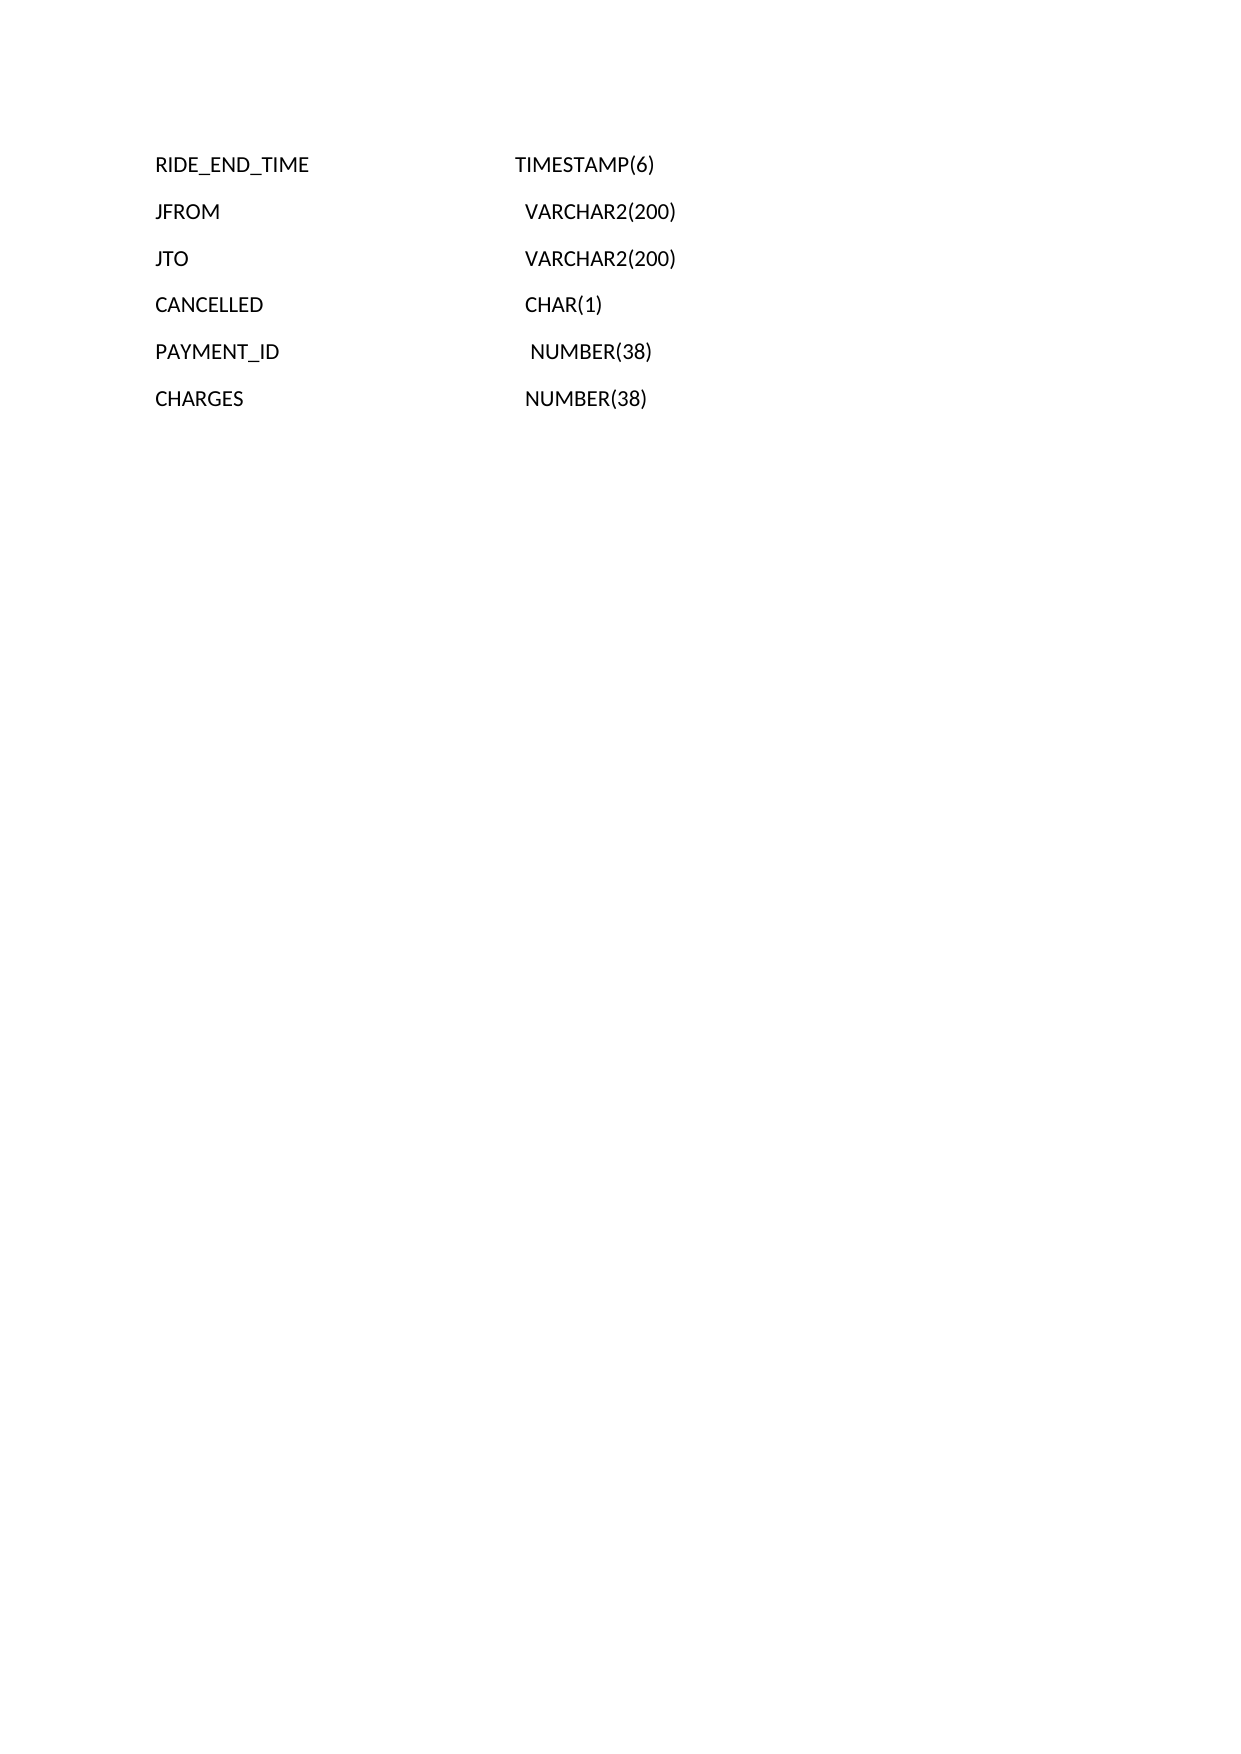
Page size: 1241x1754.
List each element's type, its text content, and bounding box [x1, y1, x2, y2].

text RIDE_END_TIME TIMESTAMP(6) [150, 150, 1090, 178]
text JFROM VARCHAR2(200) [150, 197, 1090, 225]
text PAYMENT_ID NUMBER(38) [150, 337, 1090, 366]
text CANCELLED CHAR(1) [150, 291, 1090, 319]
text JTO VARCHAR2(200) [150, 244, 1090, 272]
text CHARGES NUMBER(38) [150, 384, 1090, 412]
